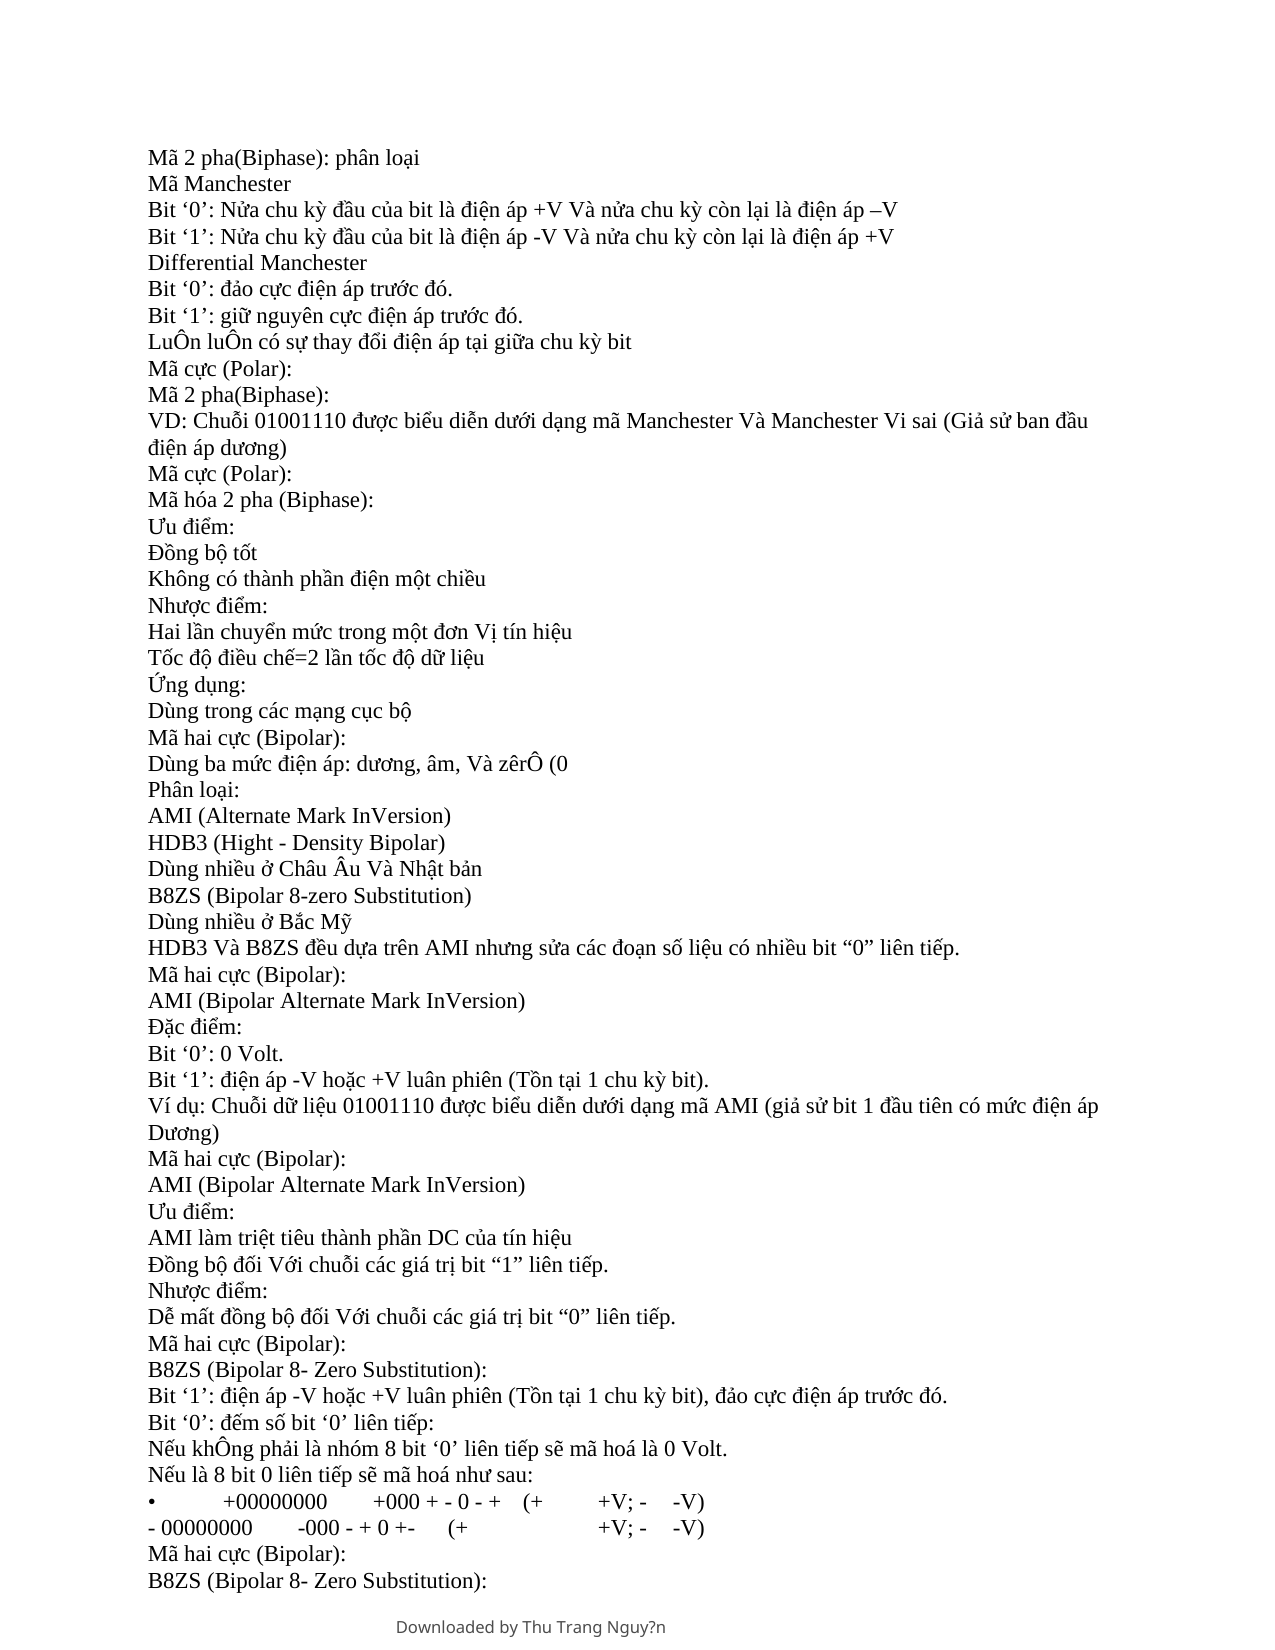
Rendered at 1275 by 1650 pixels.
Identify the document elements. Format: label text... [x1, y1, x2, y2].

text Dùng nhiều ở Châu Âu Và Nhật bản [148, 855, 1127, 882]
text Phân loại: [148, 776, 1127, 803]
text Bit ‘0’: Nửa chu kỳ đầu của bit là điện áp +V Và nửa chu kỳ còn lại là điện áp –V [148, 196, 1127, 223]
text Hai lần chuyển mức trong một đơn Vị tín hiệu [148, 618, 1127, 644]
text Nếu là 8 bit 0 liên tiếp sẽ mã hoá như sau: [148, 1461, 1127, 1488]
text Mã 2 pha(Biphase): phân loại [148, 144, 1127, 170]
text Bit ‘1’: điện áp -V hoặc +V luân phiên (Tồn tại 1 chu kỳ bit), đảo cực điện áp trước đó. [148, 1382, 1127, 1409]
text Nhược điểm: [148, 1277, 1127, 1303]
text Bit ‘0’: đảo cực điện áp trước đó. [148, 276, 1127, 302]
text • +00000000  +000 + - 0 - + (+  +V; -  -V) [148, 1488, 1127, 1514]
text Bit ‘1’: điện áp -V hoặc +V luân phiên (Tồn tại 1 chu kỳ bit). [148, 1066, 1127, 1092]
text AMI (Bipolar Alternate Mark InVersion) [148, 1172, 1127, 1198]
text B8ZS (Bipolar 8- Zero Substitution): [148, 1567, 1127, 1593]
text LuÔn luÔn có sự thay đổi điện áp tại giữa chu kỳ bit [148, 328, 1127, 354]
text Đặc điểm: [148, 1013, 1127, 1040]
text Ứng dụng: [148, 671, 1127, 697]
text Mã hai cực (Bipolar): [148, 961, 1127, 987]
text Ví dụ: Chuỗi dữ liệu 01001110 được biểu diễn dưới dạng mã AMI (giả sử bit 1 đầu tiên có mức điện áp Dương) [148, 1092, 1127, 1145]
text Mã hai cực (Bipolar): [148, 1145, 1127, 1172]
text Tốc độ điều chế=2 lần tốc độ dữ liệu [148, 644, 1127, 671]
text B8ZS (Bipolar 8- Zero Substitution): [148, 1356, 1127, 1382]
text Mã hai cực (Bipolar): [148, 1330, 1127, 1356]
text Mã cực (Polar): [148, 354, 1127, 381]
text HDB3 Và B8ZS đều dựa trên AMI nhưng sửa các đoạn số liệu có nhiều bit “0” liên tiếp. [148, 934, 1127, 961]
text Mã cực (Polar): [148, 460, 1127, 486]
text Ưu điểm: [148, 513, 1127, 539]
text Dễ mất đồng bộ đối Với chuỗi các giá trị bit “0” liên tiếp. [148, 1303, 1127, 1330]
text Mã hóa 2 pha (Biphase): [148, 486, 1127, 513]
text Ưu điểm: [148, 1198, 1127, 1224]
text Differential Manchester [148, 249, 1127, 276]
text - 00000000  -000 - + 0 +- (+  +V; -  -V) [148, 1514, 1127, 1541]
text Nếu khÔng phải là nhóm 8 bit ‘0’ liên tiếp sẽ mã hoá là 0 Volt. [148, 1435, 1127, 1461]
text B8ZS (Bipolar 8-zero Substitution) [148, 882, 1127, 908]
text Dùng ba mức điện áp: dương, âm, Và zêrÔ (0 [148, 750, 1127, 776]
text Bit ‘0’: đếm số bit ‘0’ liên tiếp: [148, 1409, 1127, 1435]
text VD: Chuỗi 01001110 được biểu diễn dưới dạng mã Manchester Và Manchester Vi sai (Giả sử ban đầu điện áp dương) [148, 407, 1127, 460]
text AMI làm triệt tiêu thành phần DC của tín hiệu [148, 1224, 1127, 1251]
text Nhược điểm: [148, 592, 1127, 618]
text Bit ‘1’: giữ nguyên cực điện áp trước đó. [148, 302, 1127, 328]
text Mã Manchester [148, 170, 1127, 196]
text Đồng bộ đối Với chuỗi các giá trị bit “1” liên tiếp. [148, 1251, 1127, 1277]
text Bit ‘1’: Nửa chu kỳ đầu của bit là điện áp -V Và nửa chu kỳ còn lại là điện áp +V [148, 223, 1127, 249]
text Bit ‘0’: 0 Volt. [148, 1040, 1127, 1066]
text Mã hai cực (Bipolar): [148, 1541, 1127, 1567]
text Dùng trong các mạng cục bộ [148, 697, 1127, 723]
text HDB3 (Hight - Density Bipolar) [148, 829, 1127, 855]
text Mã hai cực (Bipolar): [148, 723, 1127, 750]
text Không có thành phần điện một chiều [148, 565, 1127, 592]
text Mã 2 pha(Biphase): [148, 381, 1127, 407]
text AMI (Alternate Mark InVersion) [148, 803, 1127, 829]
text Đồng bộ tốt [148, 539, 1127, 565]
text Dùng nhiều ở Bắc Mỹ [148, 908, 1127, 934]
text AMI (Bipolar Alternate Mark InVersion) [148, 987, 1127, 1013]
